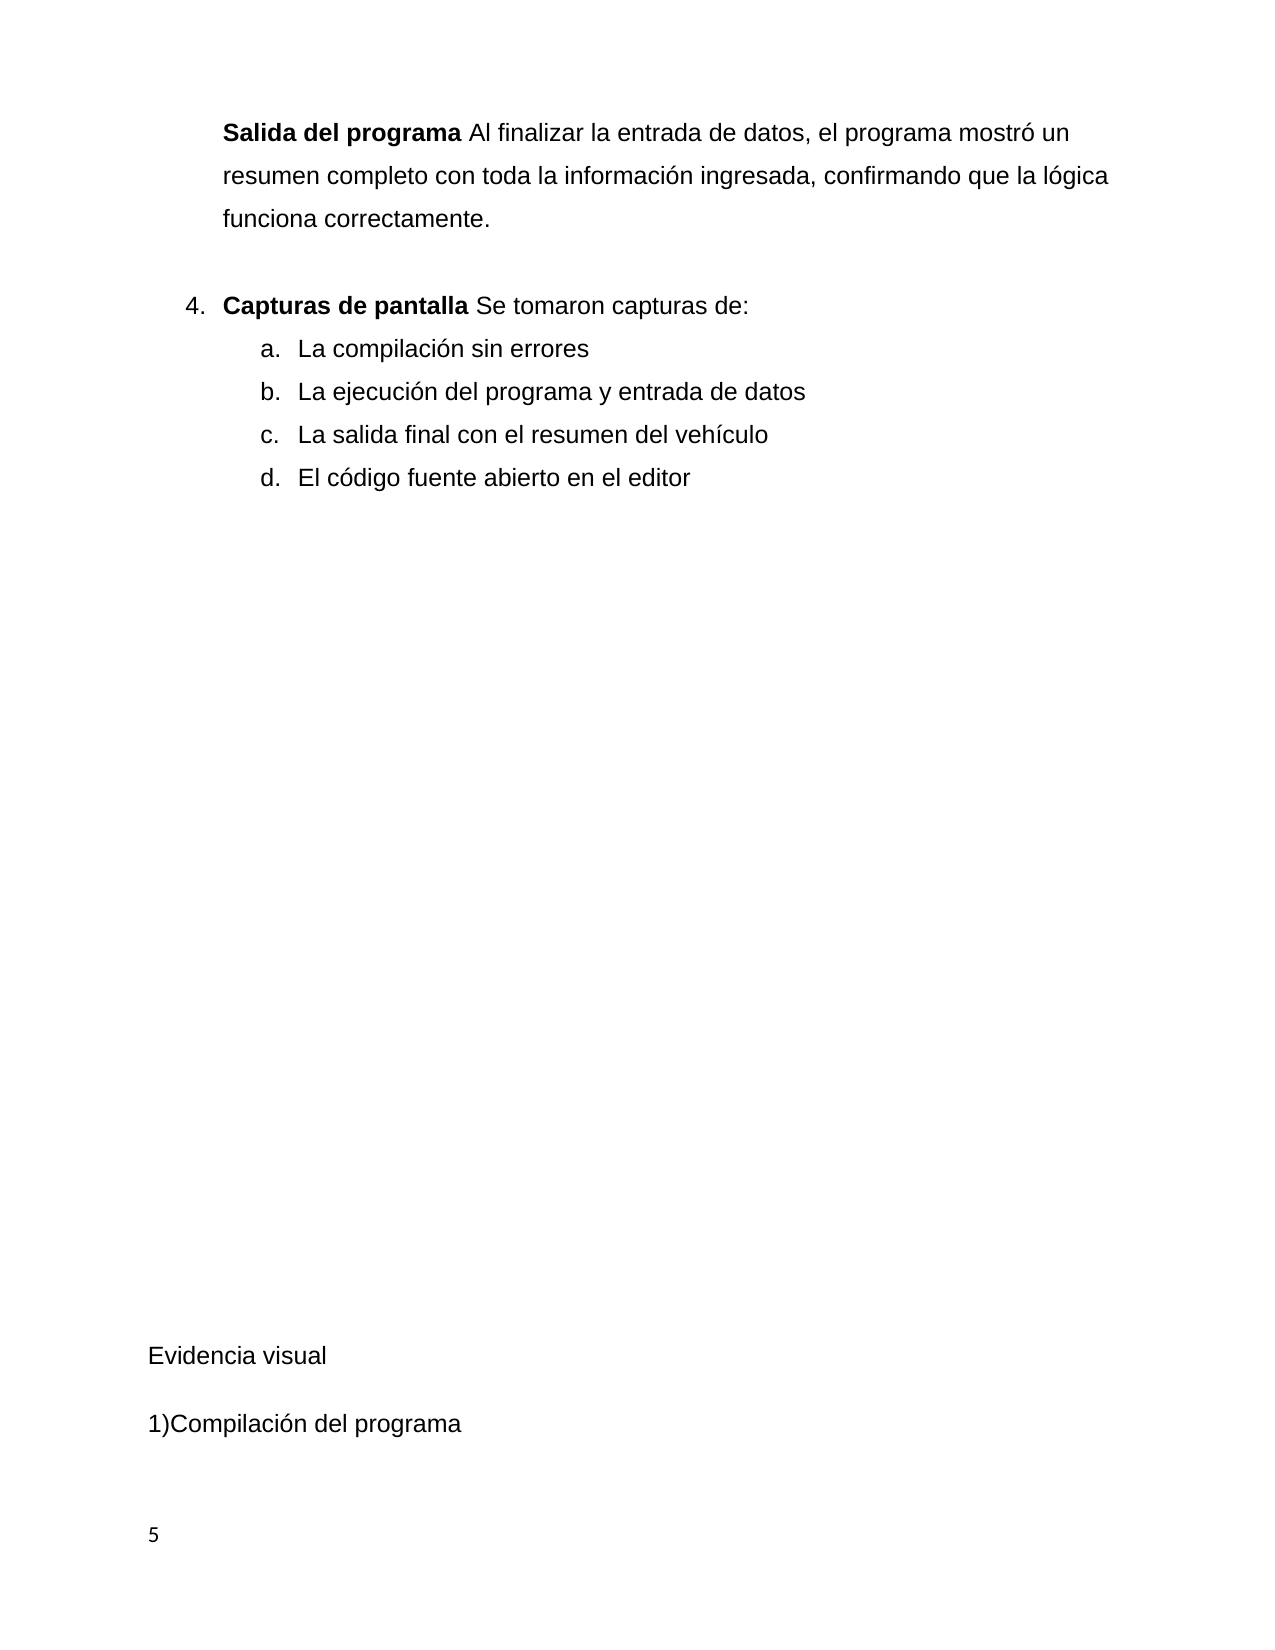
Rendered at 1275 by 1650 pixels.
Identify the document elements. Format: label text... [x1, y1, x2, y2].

text Evidencia visual [148, 1341, 1122, 1369]
list La compilación sin errores [260, 334, 1122, 362]
text 1)Compilación del programa [148, 1409, 1122, 1438]
list El código fuente abierto en el editor [260, 463, 1122, 492]
list Salida del programa Al finalizar la entrada de datos, el programa mostró un resumen completo con toda la información ingresada, confirmando que la lógica funciona correctamente. [223, 118, 1122, 233]
list La ejecución del programa y entrada de datos [260, 377, 1122, 406]
list Capturas de pantalla Se tomaron capturas de: [185, 291, 1122, 319]
list La salida final con el resumen del vehículo [260, 420, 1122, 449]
